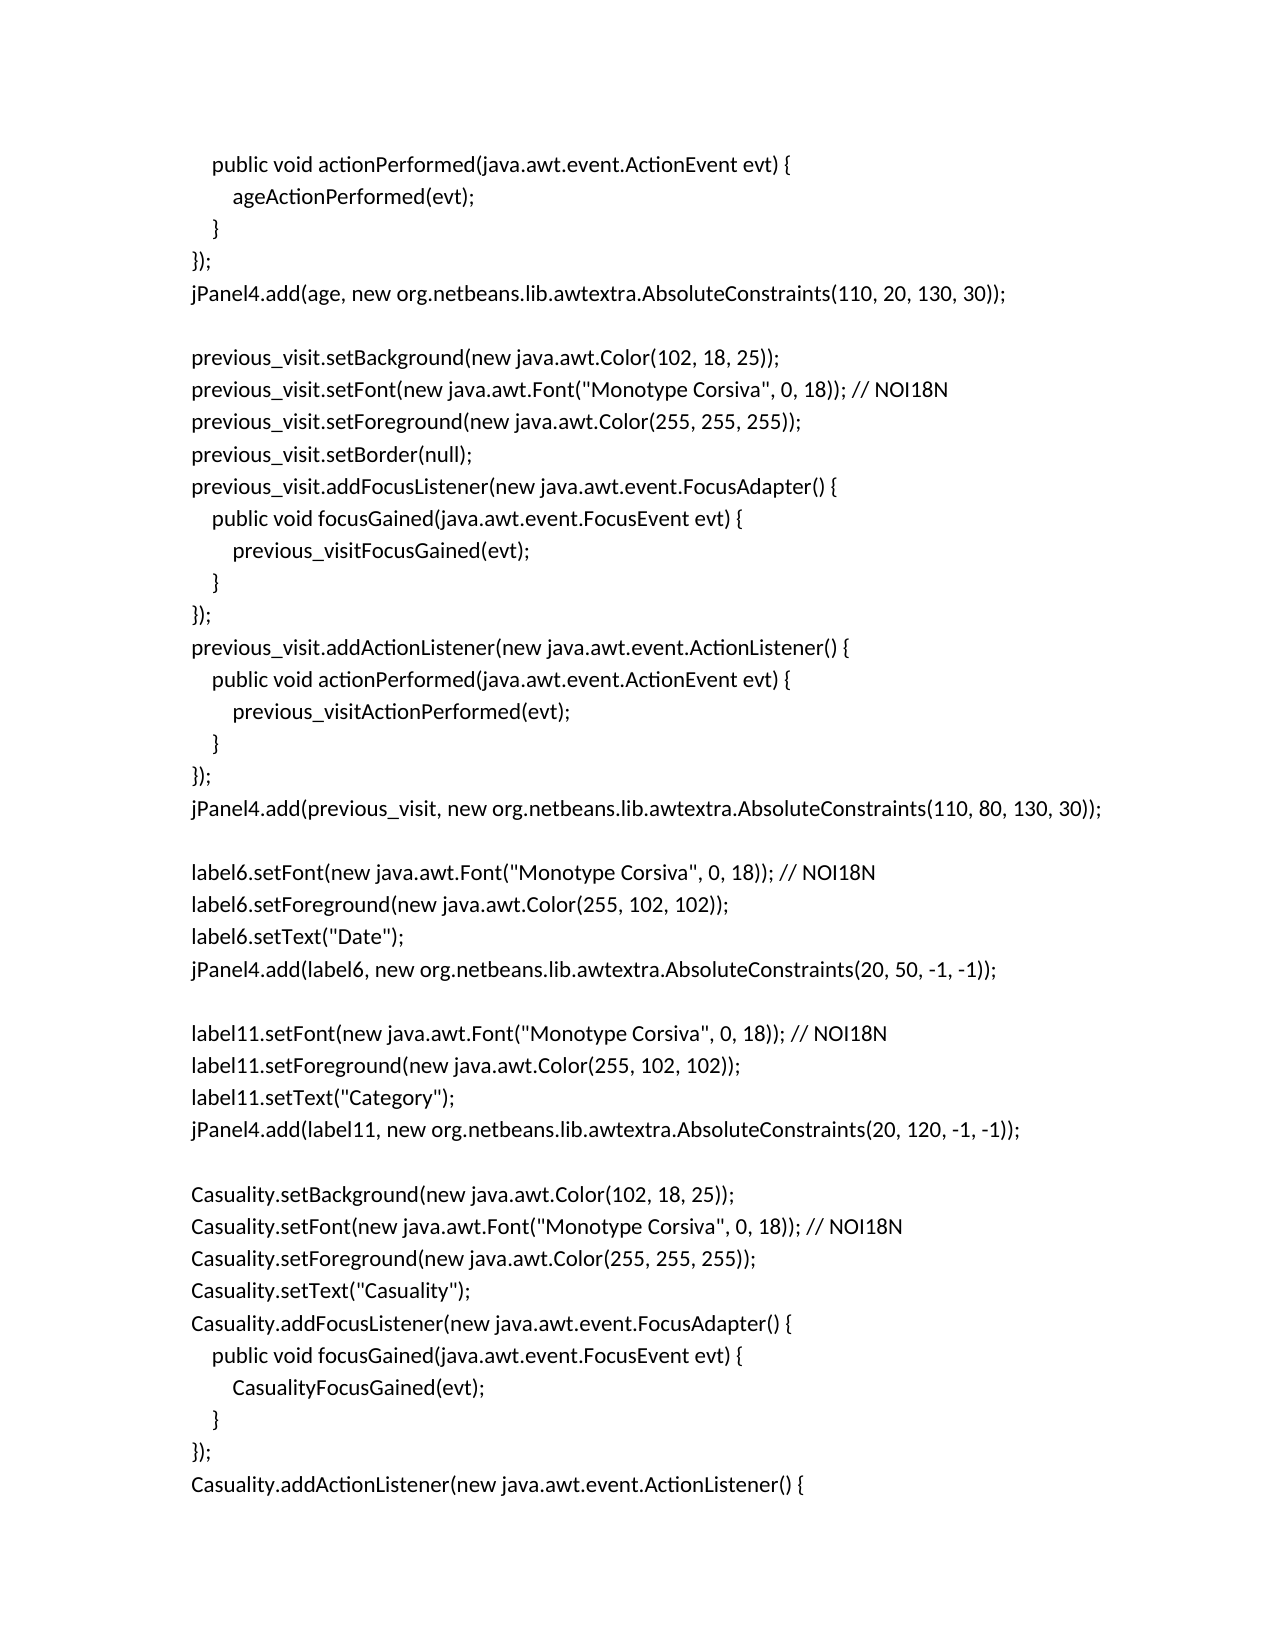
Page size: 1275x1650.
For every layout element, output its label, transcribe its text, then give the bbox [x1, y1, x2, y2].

text public void focusGained(java.awt.event.FocusEvent evt) { [150, 1341, 1125, 1369]
text Casuality.setForeground(new java.awt.Color(255, 255, 255)); [150, 1244, 1125, 1272]
text jPanel4.add(previous_visit, new org.netbeans.lib.awtextra.AbsoluteConstraints(110, 80, 130, 30)); [150, 794, 1125, 822]
text previous_visit.setForeground(new java.awt.Color(255, 255, 255)); [150, 407, 1125, 436]
text jPanel4.add(label11, new org.netbeans.lib.awtextra.AbsoluteConstraints(20, 120, -1, -1)); [150, 1116, 1125, 1144]
text Casuality.setText("Casuality"); [150, 1277, 1125, 1304]
text }); [150, 762, 1125, 789]
text }); [150, 1437, 1125, 1466]
text label6.setForeground(new java.awt.Color(255, 102, 102)); [150, 890, 1125, 918]
text previous_visit.addFocusListener(new java.awt.event.FocusAdapter() { [150, 472, 1125, 500]
text label11.setText("Category"); [150, 1083, 1125, 1111]
text previous_visit.addActionListener(new java.awt.event.ActionListener() { [150, 633, 1125, 661]
text public void actionPerformed(java.awt.event.ActionEvent evt) { [150, 665, 1125, 693]
text previous_visit.setBorder(null); [150, 440, 1125, 468]
text }); [150, 601, 1125, 629]
text } [150, 729, 1125, 757]
text Casuality.addActionListener(new java.awt.event.ActionListener() { [150, 1470, 1125, 1498]
text previous_visit.setBackground(new java.awt.Color(102, 18, 25)); [150, 343, 1125, 371]
text label11.setForeground(new java.awt.Color(255, 102, 102)); [150, 1051, 1125, 1079]
text label11.setFont(new java.awt.Font("Monotype Corsiva", 0, 18)); // NOI18N [150, 1019, 1125, 1047]
text previous_visitActionPerformed(evt); [150, 697, 1125, 725]
text previous_visitFocusGained(evt); [150, 536, 1125, 564]
text ageActionPerformed(evt); [150, 182, 1125, 210]
text } [150, 1405, 1125, 1433]
text } [150, 214, 1125, 242]
text }); [150, 247, 1125, 274]
text } [150, 568, 1125, 596]
text label6.setText("Date"); [150, 922, 1125, 951]
text public void actionPerformed(java.awt.event.ActionEvent evt) { [150, 150, 1125, 178]
text jPanel4.add(age, new org.netbeans.lib.awtextra.AbsoluteConstraints(110, 20, 130, 30)); [150, 279, 1125, 307]
text CasualityFocusGained(evt); [150, 1373, 1125, 1401]
text Casuality.setBackground(new java.awt.Color(102, 18, 25)); [150, 1180, 1125, 1208]
text Casuality.setFont(new java.awt.Font("Monotype Corsiva", 0, 18)); // NOI18N [150, 1212, 1125, 1240]
text label6.setFont(new java.awt.Font("Monotype Corsiva", 0, 18)); // NOI18N [150, 858, 1125, 886]
text Casuality.addFocusListener(new java.awt.event.FocusAdapter() { [150, 1309, 1125, 1337]
text previous_visit.setFont(new java.awt.Font("Monotype Corsiva", 0, 18)); // NOI18N [150, 375, 1125, 403]
text jPanel4.add(label6, new org.netbeans.lib.awtextra.AbsoluteConstraints(20, 50, -1, -1)); [150, 955, 1125, 983]
text public void focusGained(java.awt.event.FocusEvent evt) { [150, 504, 1125, 532]
